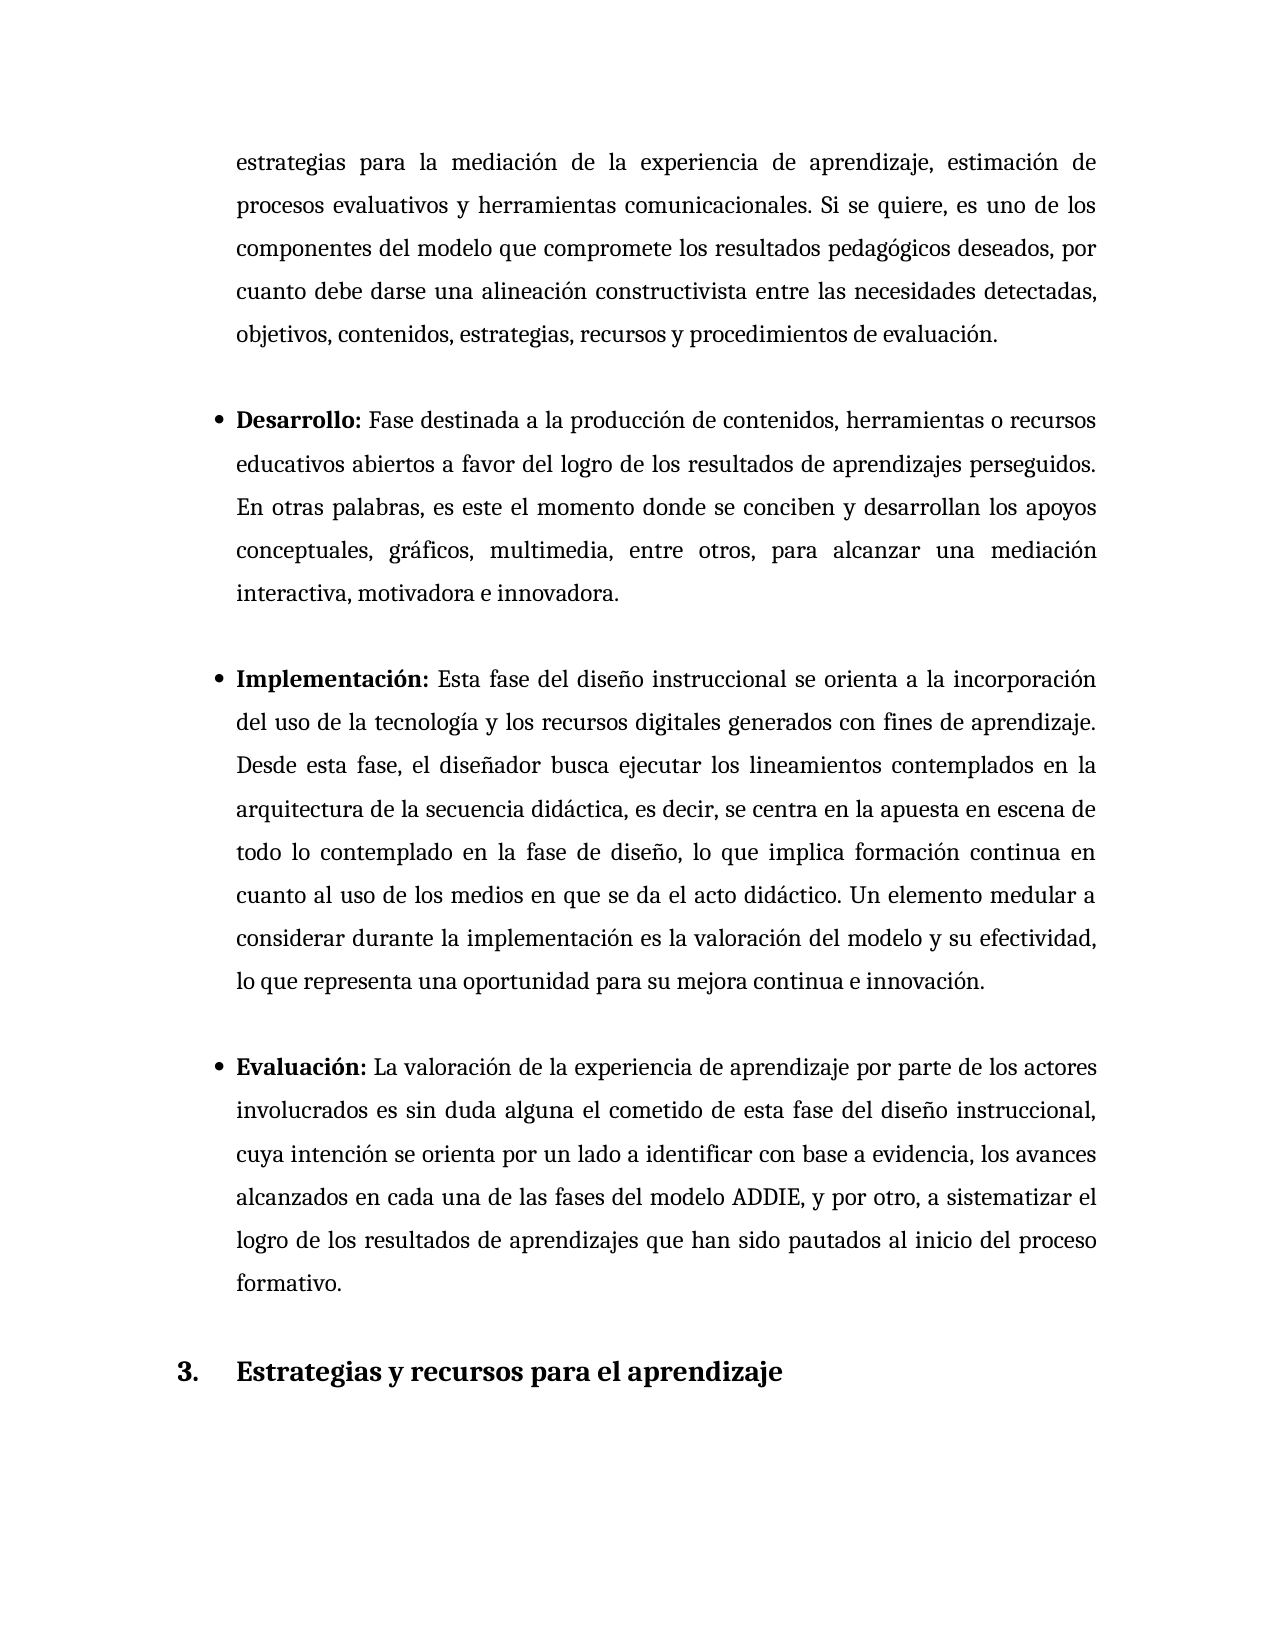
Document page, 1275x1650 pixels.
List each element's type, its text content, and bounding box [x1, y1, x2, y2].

list Estrategias y recursos para el aprendizaje [177, 1355, 1098, 1389]
list Desarrollo: Fase destinada a la producción de contenidos, herramientas o recursos educativos abiertos a favor del logro de los resultados de aprendizajes perseguidos. En otras palabras, es este el momento donde se conciben y desarrollan los apoyos conceptuales, gráficos, multimedia, entre otros, para alcanzar una mediación interactiva, motivadora e innovadora. [215, 406, 1098, 608]
list Evaluación: La valoración de la experiencia de aprendizaje por parte de los actores involucrados es sin duda alguna el cometido de esta fase del diseño instruccional, cuya intención se orienta por un lado a identificar con base a evidencia, los avances alcanzados en cada una de las fases del modelo ADDIE, y por otro, a sistematizar el logro de los resultados de aprendizajes que han sido pautados al inicio del proceso formativo. [215, 1053, 1098, 1298]
list Implementación: Esta fase del diseño instruccional se orienta a la incorporación del uso de la tecnología y los recursos digitales generados con fines de aprendizaje. Desde esta fase, el diseñador busca ejecutar los lineamientos contemplados en la arquitectura de la secuencia didáctica, es decir, se centra en la apuesta en escena de todo lo contemplado en la fase de diseño, lo que implica formación continua en cuanto al uso de los medios en que se da el acto didáctico. Un elemento medular a considerar durante la implementación es la valoración del modelo y su efectividad, lo que representa una oportunidad para su mejora continua e innovación. [215, 665, 1098, 996]
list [215, 148, 1098, 349]
